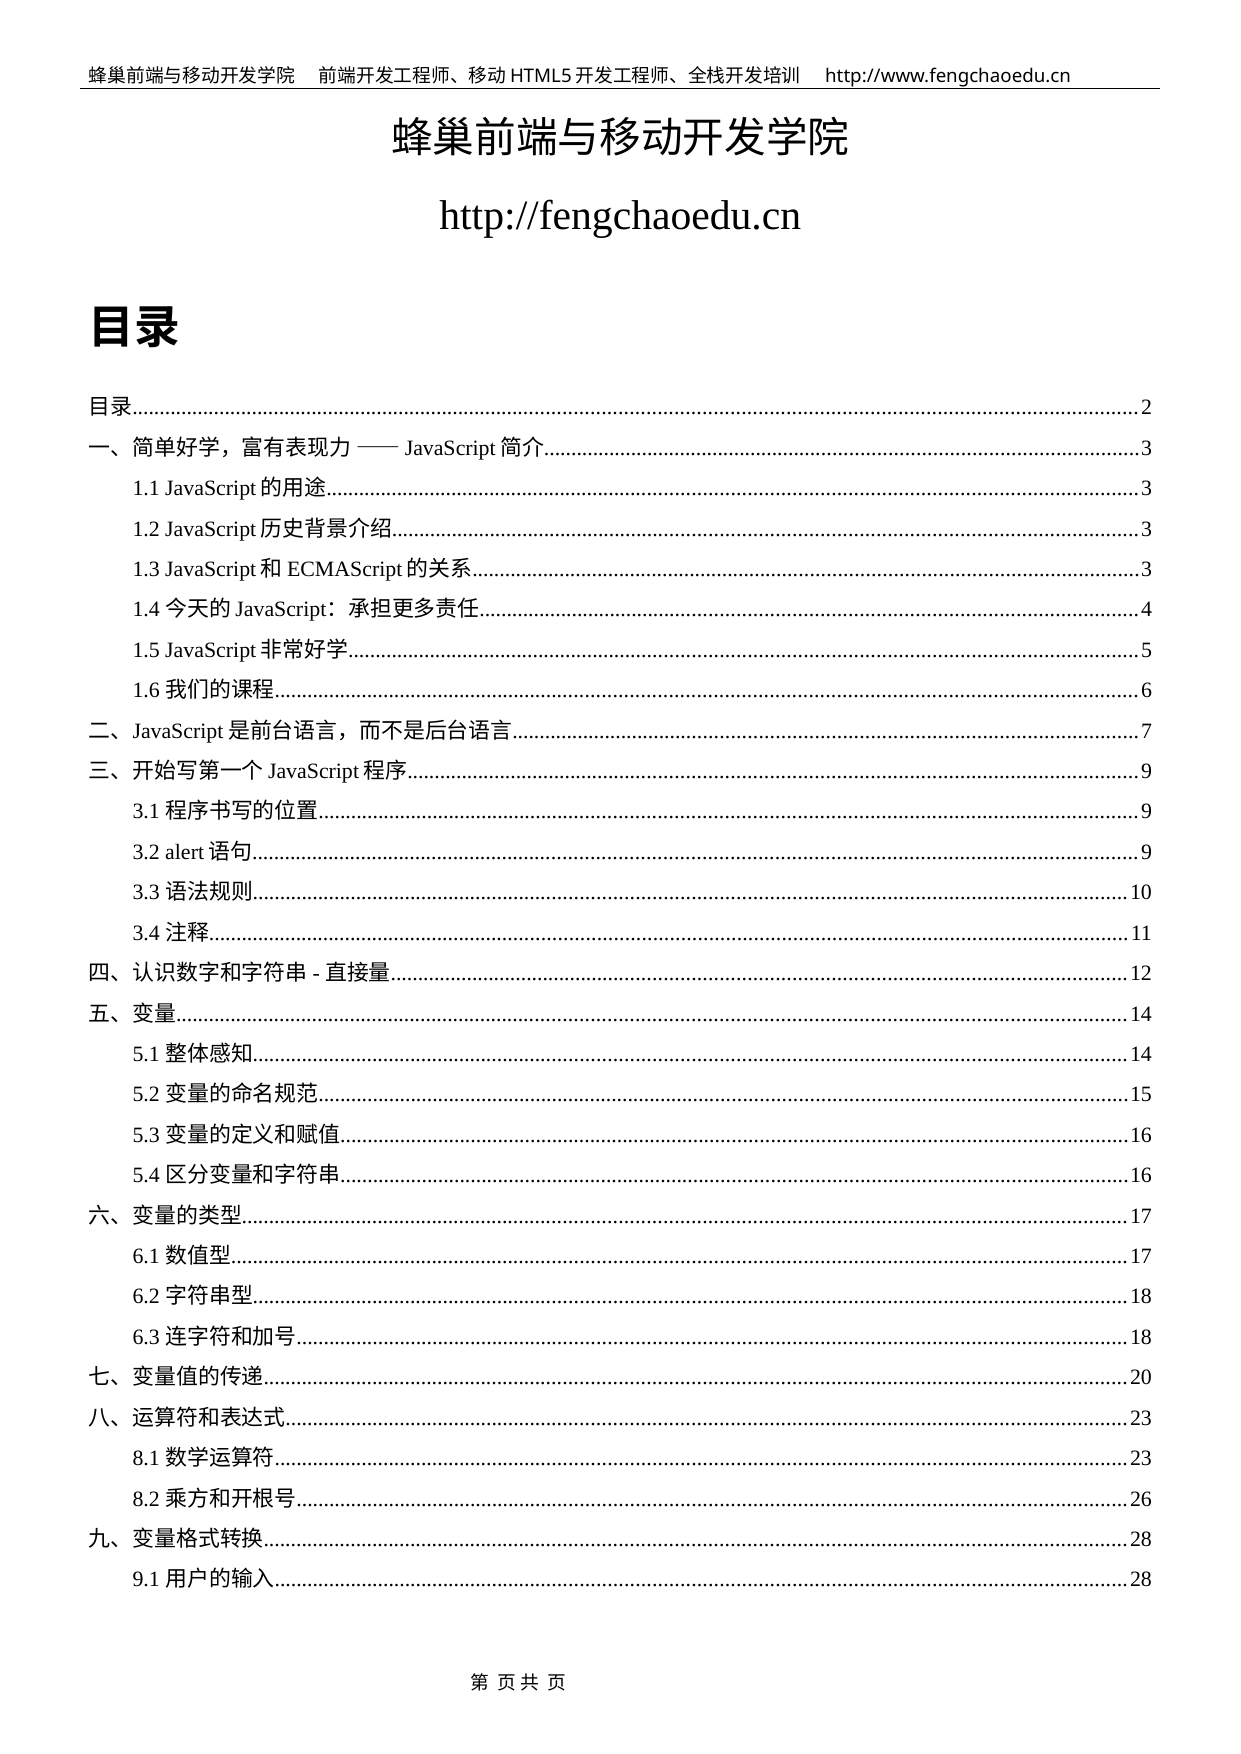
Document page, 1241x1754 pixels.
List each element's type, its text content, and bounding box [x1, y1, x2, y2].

text 5.2 变量的命名规范 15 [132, 1076, 1152, 1108]
text 1.1 JavaScript的用途 3 [132, 470, 1152, 502]
text http://fengchaoedu.cn [88, 182, 1152, 247]
text 3.4 注释 11 [132, 914, 1152, 947]
text 1.6 我们的课程 6 [132, 672, 1152, 704]
text 9.1 用户的输入 28 [132, 1561, 1152, 1593]
text 6.1 数值型 17 [132, 1238, 1152, 1270]
text 3.2 alert语句 9 [132, 833, 1152, 866]
text 一、简单好学，富有表现力 —— JavaScript简介 3 [88, 429, 1152, 462]
text 四、认识数字和字符串 - 直接量 12 [88, 955, 1152, 987]
text 五、变量 14 [88, 995, 1152, 1028]
text 六、变量的类型 17 [88, 1197, 1152, 1230]
text 七、变量值的传递 20 [88, 1359, 1152, 1391]
text 1.2 JavaScript历史背景介绍 3 [132, 510, 1152, 543]
text 八、运算符和表达式 23 [88, 1399, 1152, 1432]
text 6.2 字符串型 18 [132, 1278, 1152, 1311]
text 3.1 程序书写的位置 9 [132, 793, 1152, 826]
subtitle 目录 [88, 275, 1152, 373]
text 5.4 区分变量和字符串 16 [132, 1157, 1152, 1189]
text 1.5 JavaScript非常好学 5 [132, 631, 1152, 664]
text 3.3 语法规则 10 [132, 874, 1152, 906]
text 8.2 乘方和开根号 26 [132, 1480, 1152, 1513]
text 1.3 JavaScript和ECMAScript的关系 3 [132, 551, 1152, 583]
text 8.1 数学运算符 23 [132, 1440, 1152, 1472]
text 5.1 整体感知 14 [132, 1036, 1152, 1068]
text 5.3 变量的定义和赋值 16 [132, 1116, 1152, 1149]
text 目录 2 [88, 389, 1152, 421]
text 九、变量格式转换 28 [88, 1521, 1152, 1553]
text 蜂巢前端与移动开发学院 [88, 102, 1152, 167]
text 1.4 今天的JavaScript：承担更多责任 4 [132, 591, 1152, 623]
text 三、开始写第一个JavaScript程序 9 [88, 753, 1152, 785]
text 二、JavaScript是前台语言，而不是后台语言 7 [88, 712, 1152, 745]
text 6.3 连字符和加号 18 [132, 1318, 1152, 1351]
